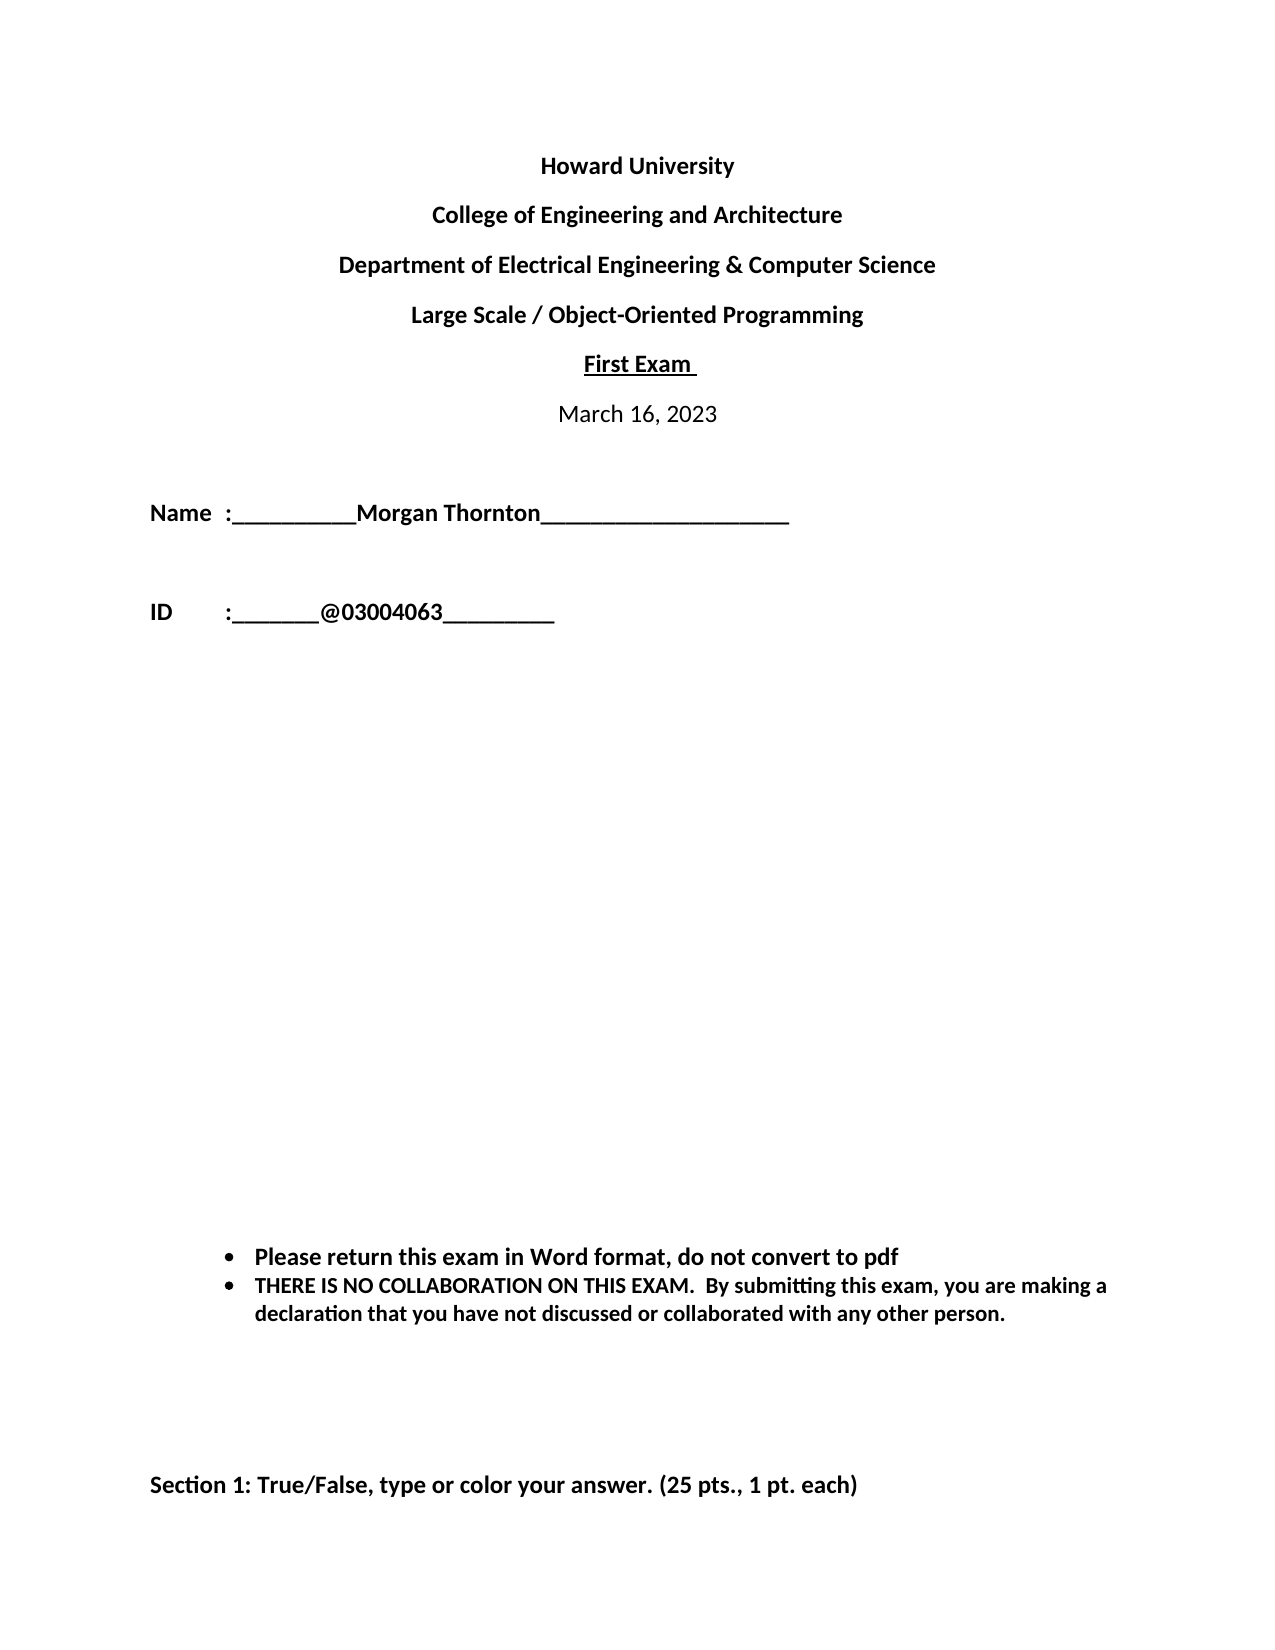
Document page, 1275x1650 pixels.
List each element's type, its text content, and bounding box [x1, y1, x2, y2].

text ID :_______@03004063_________ [150, 596, 1125, 627]
list THERE IS NO COLLABORATION ON THIS EXAM. By submitting this exam, you are making a declaration that you have not discussed or collaborated with any other person. [225, 1271, 1125, 1327]
text Name :__________Morgan Thornton____________________ [150, 497, 1125, 528]
text March 16, 2023 [150, 398, 1125, 428]
text Department of Electrical Engineering & Computer Science [150, 249, 1125, 280]
text First Exam [150, 348, 1125, 379]
text Large Scale / Object-Oriented Programming [150, 299, 1125, 329]
text College of Engineering and Architecture [150, 199, 1125, 230]
text Howard University [150, 150, 1125, 181]
list Please return this exam in Word format, do not convert to pdf [225, 1241, 1125, 1271]
text Section 1: True/False, type or color your answer. (25 pts., 1 pt. each) [150, 1469, 1125, 1500]
